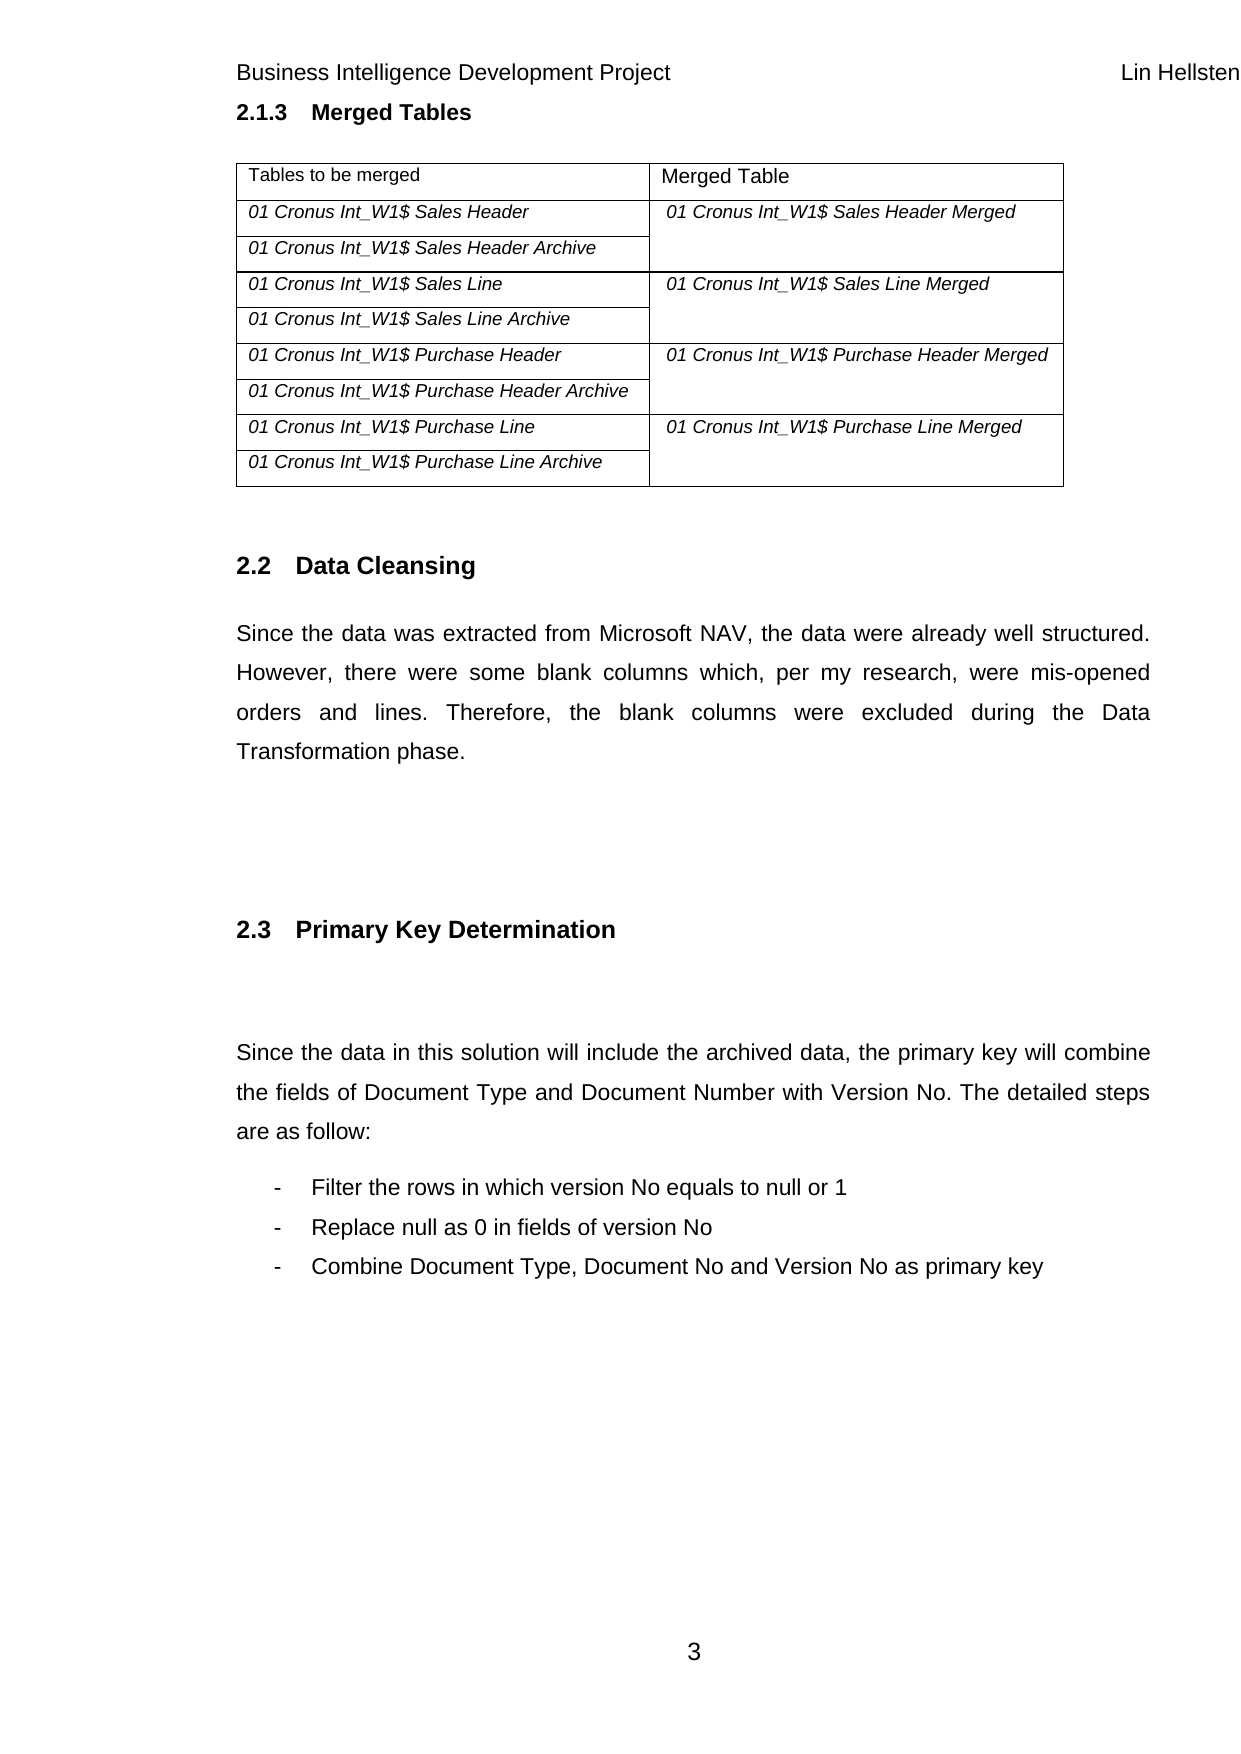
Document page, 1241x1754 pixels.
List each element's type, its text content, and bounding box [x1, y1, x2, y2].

table_cell 01 Cronus Int_W1$ Sales Header Archive [237, 237, 649, 271]
table_cell 01 Cronus Int_W1$ Sales Line [237, 273, 649, 307]
list Combine Document Type, Document No and Version No as primary key [274, 1253, 1152, 1279]
table_cell 01 Cronus Int_W1$ Sales Line Archive [237, 308, 649, 343]
table_cell 01 Cronus Int_W1$ Purchase Line Archive [237, 451, 649, 486]
text Since the data in this solution will include the archived data, the primary key will combine the fields of Document Type and Document Number with Version No. The detailed steps are as follow: [236, 1039, 1152, 1144]
table_cell 01 Cronus Int_W1$ Sales Line Merged [650, 273, 1063, 343]
table_header Tables to be merged [237, 164, 649, 200]
table_cell 01 Cronus Int_W1$ Purchase Line Merged [650, 415, 1063, 486]
table_cell 01 Cronus Int_W1$ Purchase Header Archive [237, 380, 649, 414]
list Replace null as 0 in fields of version No [274, 1213, 1152, 1240]
subtitle Merged Tables [236, 98, 1152, 125]
table_cell 01 Cronus Int_W1$ Purchase Header [237, 344, 649, 379]
subtitle Primary Key Determination [236, 915, 1152, 943]
table_header Merged Table [650, 164, 1063, 200]
table_cell 01 Cronus Int_W1$ Sales Header Merged [650, 201, 1063, 271]
subtitle Data Cleansing [236, 551, 1152, 580]
table_cell 01 Cronus Int_W1$ Purchase Line [237, 415, 649, 450]
table_cell 01 Cronus Int_W1$ Sales Header [237, 201, 649, 236]
table_cell 01 Cronus Int_W1$ Purchase Header Merged [650, 344, 1063, 414]
list Filter the rows in which version No equals to null or 1 [274, 1174, 1152, 1200]
text Since the data was extracted from Microsoft NAV, the data were already well structured. However, there were some blank columns which, per my research, were mis-opened orders and lines. Therefore, the blank columns were excluded during the Data Transformation phase. [236, 619, 1152, 764]
